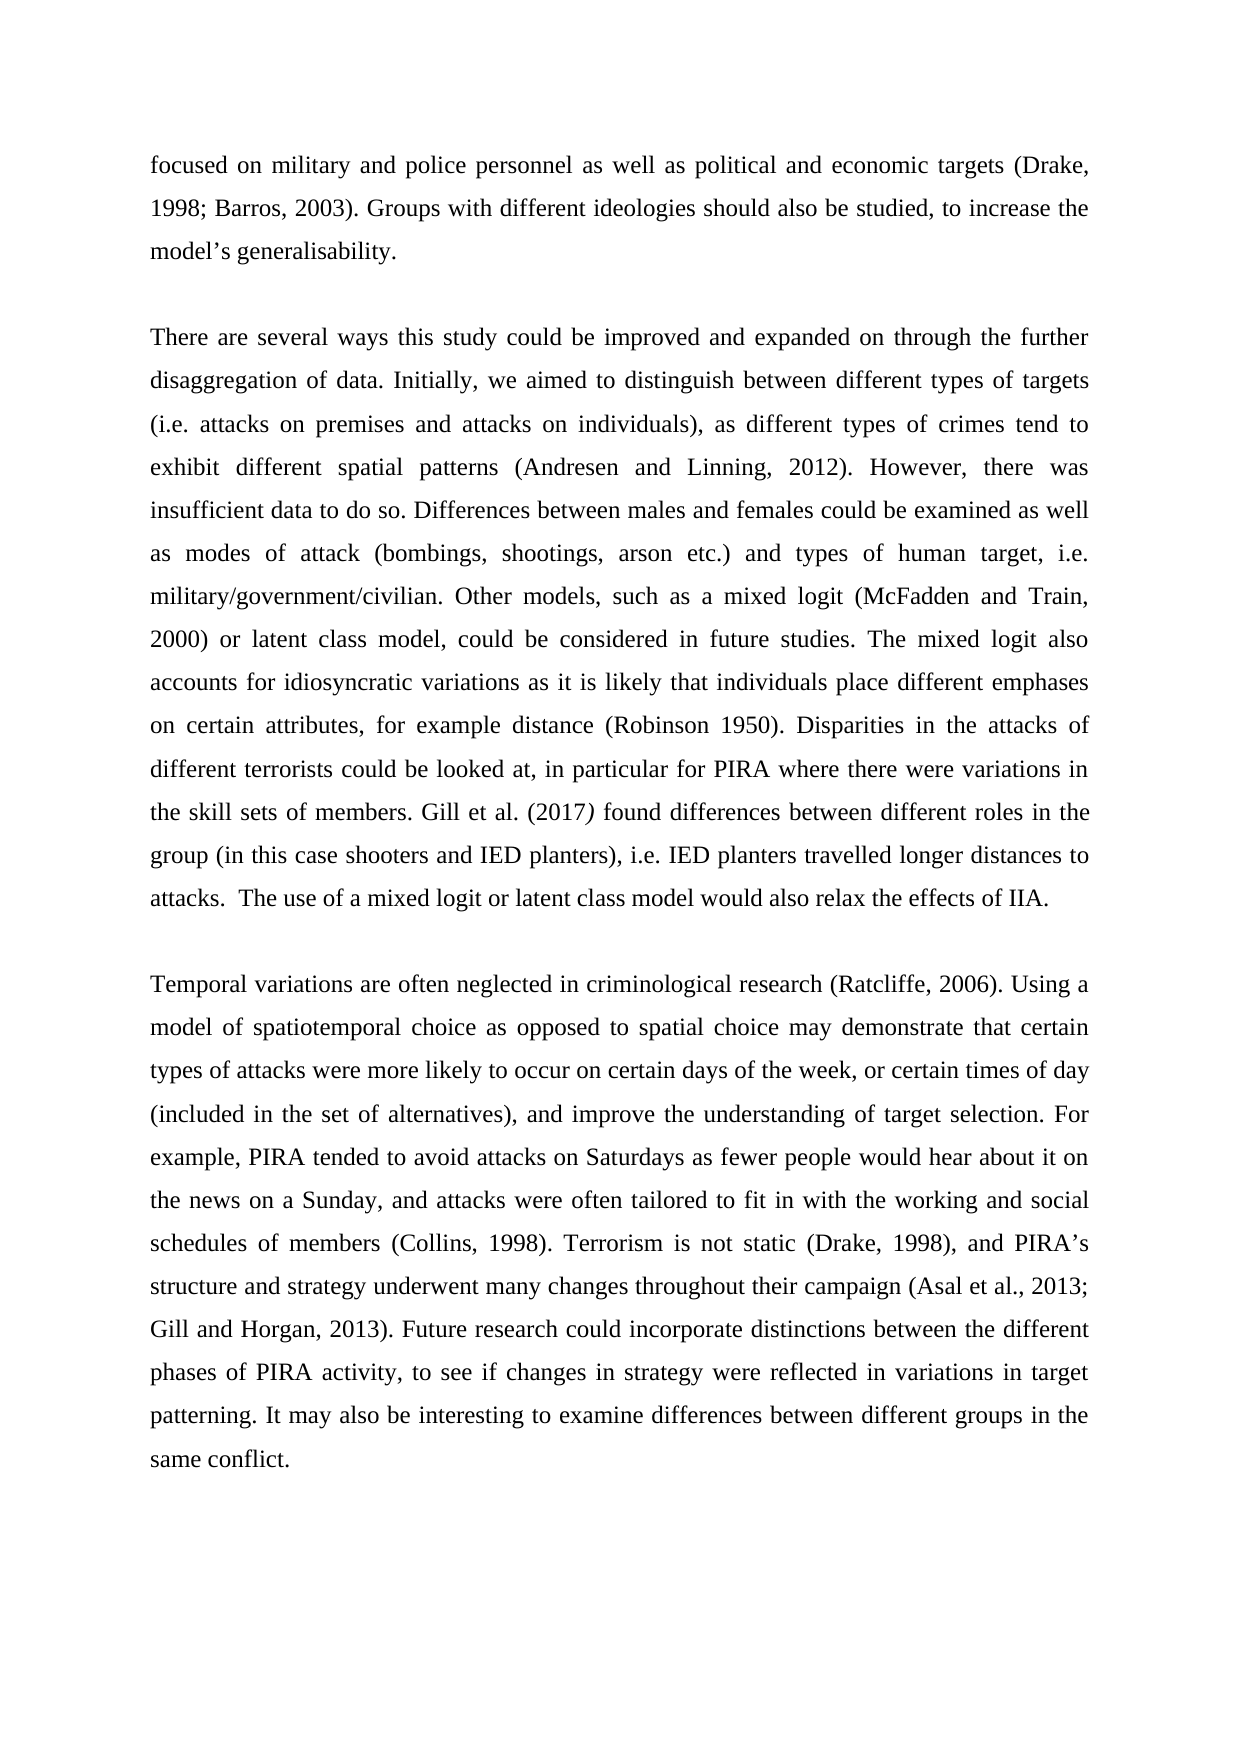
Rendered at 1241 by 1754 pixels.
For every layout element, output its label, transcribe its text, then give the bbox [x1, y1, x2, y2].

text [150, 150, 1090, 265]
text Temporal variations are often neglected in criminological research (Ratcliffe, 2006). Using a model of spatiotemporal choice as opposed to spatial choice may demonstrate that certain types of attacks were more likely to occur on certain days of the week, or certain times of day (included in the set of alternatives), and improve the understanding of target selection. For example, PIRA tended to avoid attacks on Saturdays as fewer people would hear about it on the news on a Sunday, and attacks were often tailored to fit in with the working and social schedules of members (Collins, 1998). Terrorism is not static (Drake, 1998), and PIRA’s structure and strategy underwent many changes throughout their campaign (Asal et al., 2013; Gill and Horgan, 2013). Future research could incorporate distinctions between the different phases of PIRA activity, to see if changes in strategy were reflected in variations in target patterning. It may also be interesting to examine differences between different groups in the same conflict. [150, 969, 1090, 1472]
text There are several ways this study could be improved and expanded on through the further disaggregation of data. Initially, we aimed to distinguish between different types of targets (i.e. attacks on premises and attacks on individuals), as different types of crimes tend to exhibit different spatial patterns (Andresen and Linning, 2012). However, there was insufficient data to do so. Differences between males and females could be examined as well as modes of attack (bombings, shootings, arson etc.) and types of human target, i.e. military/government/civilian. Other models, such as a mixed logit (McFadden and Train, 2000) or latent class model, could be considered in future studies. The mixed logit also accounts for idiosyncratic variations as it is likely that individuals place different emphases on certain attributes, for example distance (Robinson 1950). Disparities in the attacks of different terrorists could be looked at, in particular for PIRA where there were variations in the skill sets of members. Gill et al. (2017) found differences between different roles in the group (in this case shooters and IED planters), i.e. IED planters travelled longer distances to attacks. The use of a mixed logit or latent class model would also relax the effects of IIA. [150, 322, 1090, 912]
